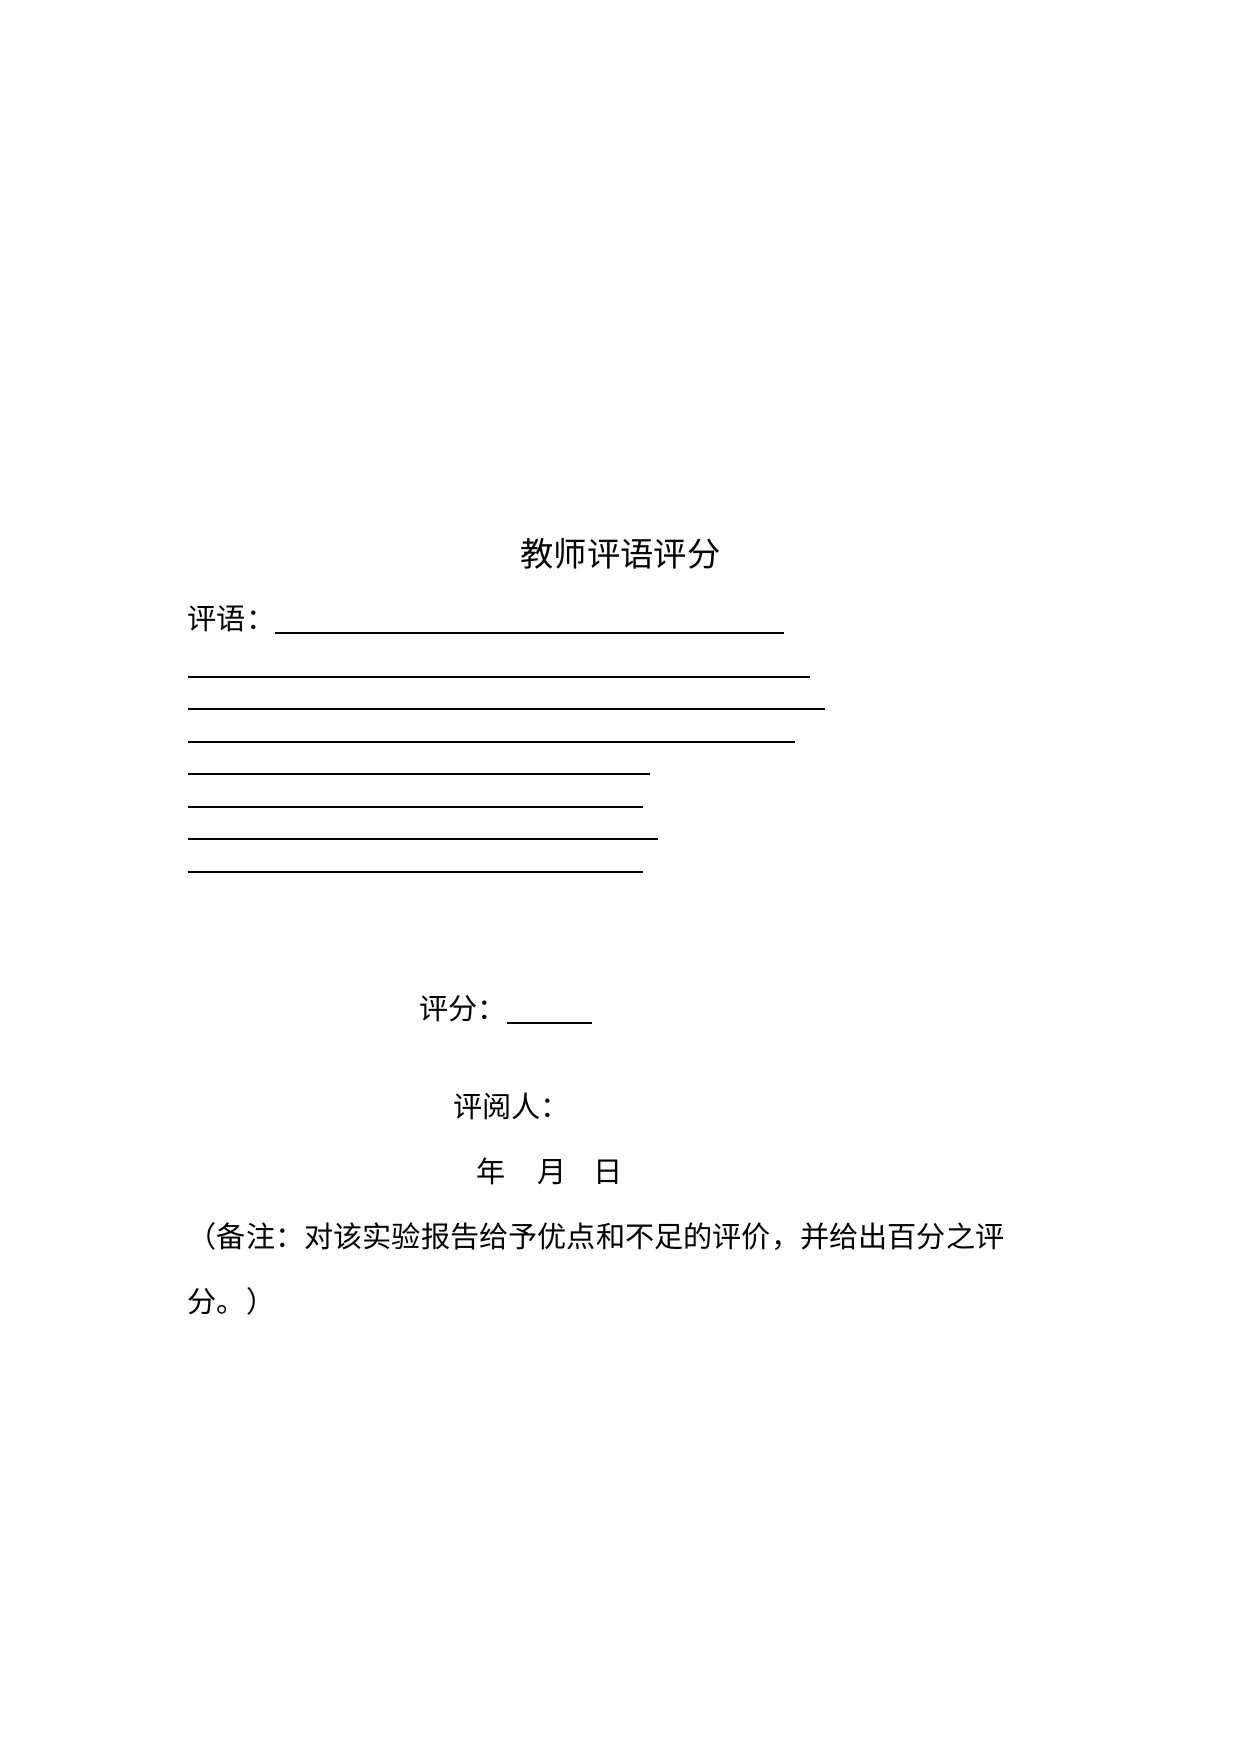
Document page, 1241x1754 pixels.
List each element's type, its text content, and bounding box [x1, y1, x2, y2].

text （备注：对该实验报告给予优点和不足的评价，并给出百分之评分。） [187, 1202, 1053, 1332]
text 评语： [187, 584, 1053, 649]
text 教师评语评分 [187, 519, 1053, 584]
text 评阅人： [187, 1072, 1053, 1137]
text 年 月 日 [187, 1137, 1053, 1202]
text 评分： [187, 974, 1053, 1039]
